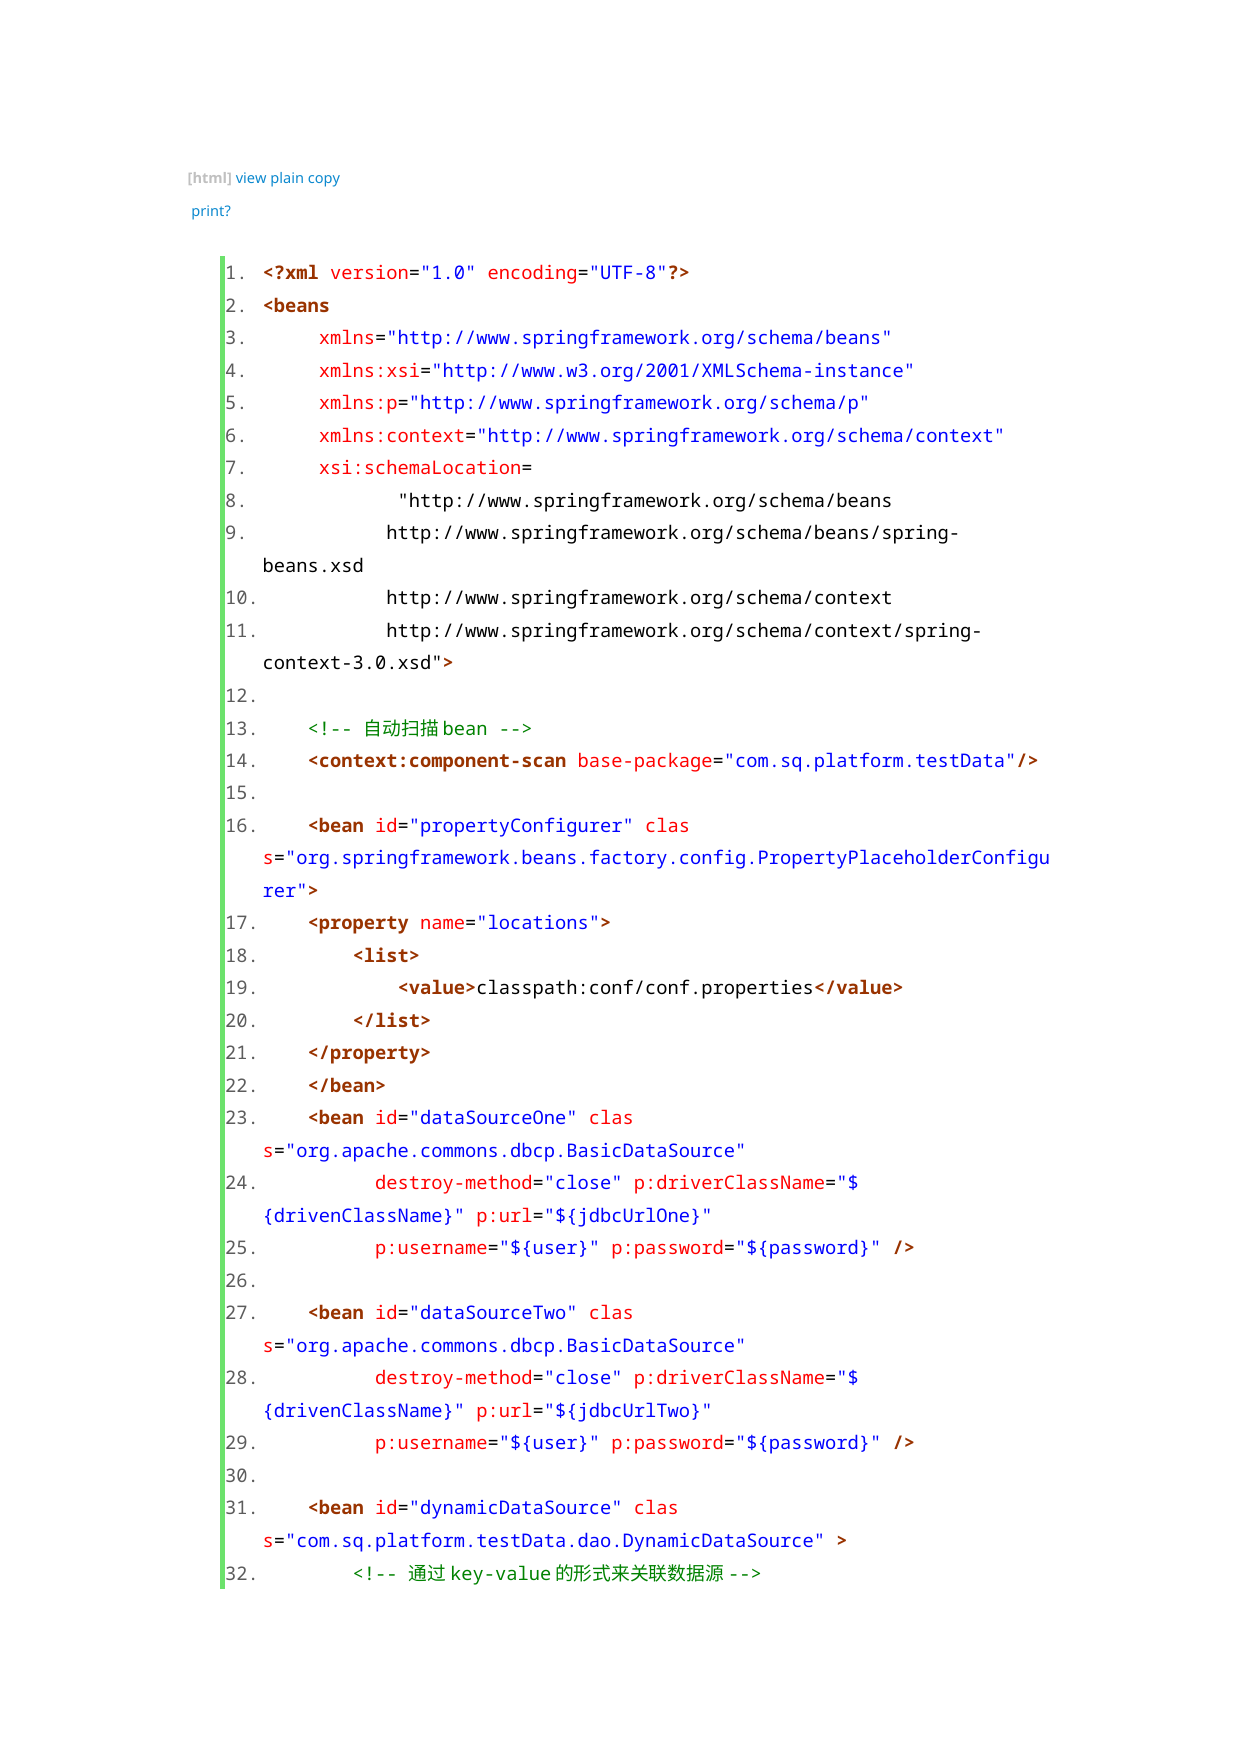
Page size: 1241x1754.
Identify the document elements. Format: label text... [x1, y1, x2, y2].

list destroy-method="close" p:driverClassName="${drivenClassName}" p:url="${jdbcUrlOne}" [225, 1166, 1053, 1231]
list http://www.springframework.org/schema/context/spring-context-3.0.xsd"> [225, 614, 1053, 679]
list </bean> [225, 1069, 1053, 1101]
text [html] view plain copy [187, 162, 1053, 194]
list <beans [225, 289, 1053, 321]
list destroy-method="close" p:driverClassName="${drivenClassName}" p:url="${jdbcUrlTwo}" [225, 1361, 1053, 1426]
list <!-- 自动扫描bean --> [225, 711, 1053, 744]
list "http://www.springframework.org/schema/beans [225, 484, 1053, 516]
list <!-- 通过key-value的形式来关联数据源 --> [225, 1556, 1053, 1589]
list </list> [225, 1004, 1053, 1036]
list </property> [225, 1036, 1053, 1069]
list xmlns:p="http://www.springframework.org/schema/p" [225, 386, 1053, 419]
list xsi:schemaLocation= [225, 451, 1053, 484]
list <value>classpath:conf/conf.properties</value> [225, 971, 1053, 1004]
list http://www.springframework.org/schema/context [225, 581, 1053, 614]
list <bean id="dataSourceTwo" class="org.apache.commons.dbcp.BasicDataSource" [225, 1296, 1053, 1361]
list <bean id="dataSourceOne" class="org.apache.commons.dbcp.BasicDataSource" [225, 1101, 1053, 1166]
text print? [187, 194, 1053, 227]
list p:username="${user}" p:password="${password}" /> [225, 1231, 1053, 1264]
list http://www.springframework.org/schema/beans/spring-beans.xsd [225, 516, 1053, 581]
list <?xml version="1.0" encoding="UTF-8"?> [225, 256, 1053, 289]
list <list> [225, 939, 1053, 971]
list xmlns:xsi="http://www.w3.org/2001/XMLSchema-instance" [225, 354, 1053, 386]
list xmlns:context="http://www.springframework.org/schema/context" [225, 419, 1053, 451]
list <context:component-scan base-package="com.sq.platform.testData"/> [225, 744, 1053, 776]
list <bean id="propertyConfigurer" class="org.springframework.beans.factory.config.PropertyPlaceholderConfigurer"> [225, 809, 1053, 906]
list p:username="${user}" p:password="${password}" /> [225, 1426, 1053, 1459]
list <property name="locations"> [225, 906, 1053, 939]
list xmlns="http://www.springframework.org/schema/beans" [225, 321, 1053, 354]
list <bean id="dynamicDataSource" class="com.sq.platform.testData.dao.DynamicDataSource" > [225, 1491, 1053, 1556]
